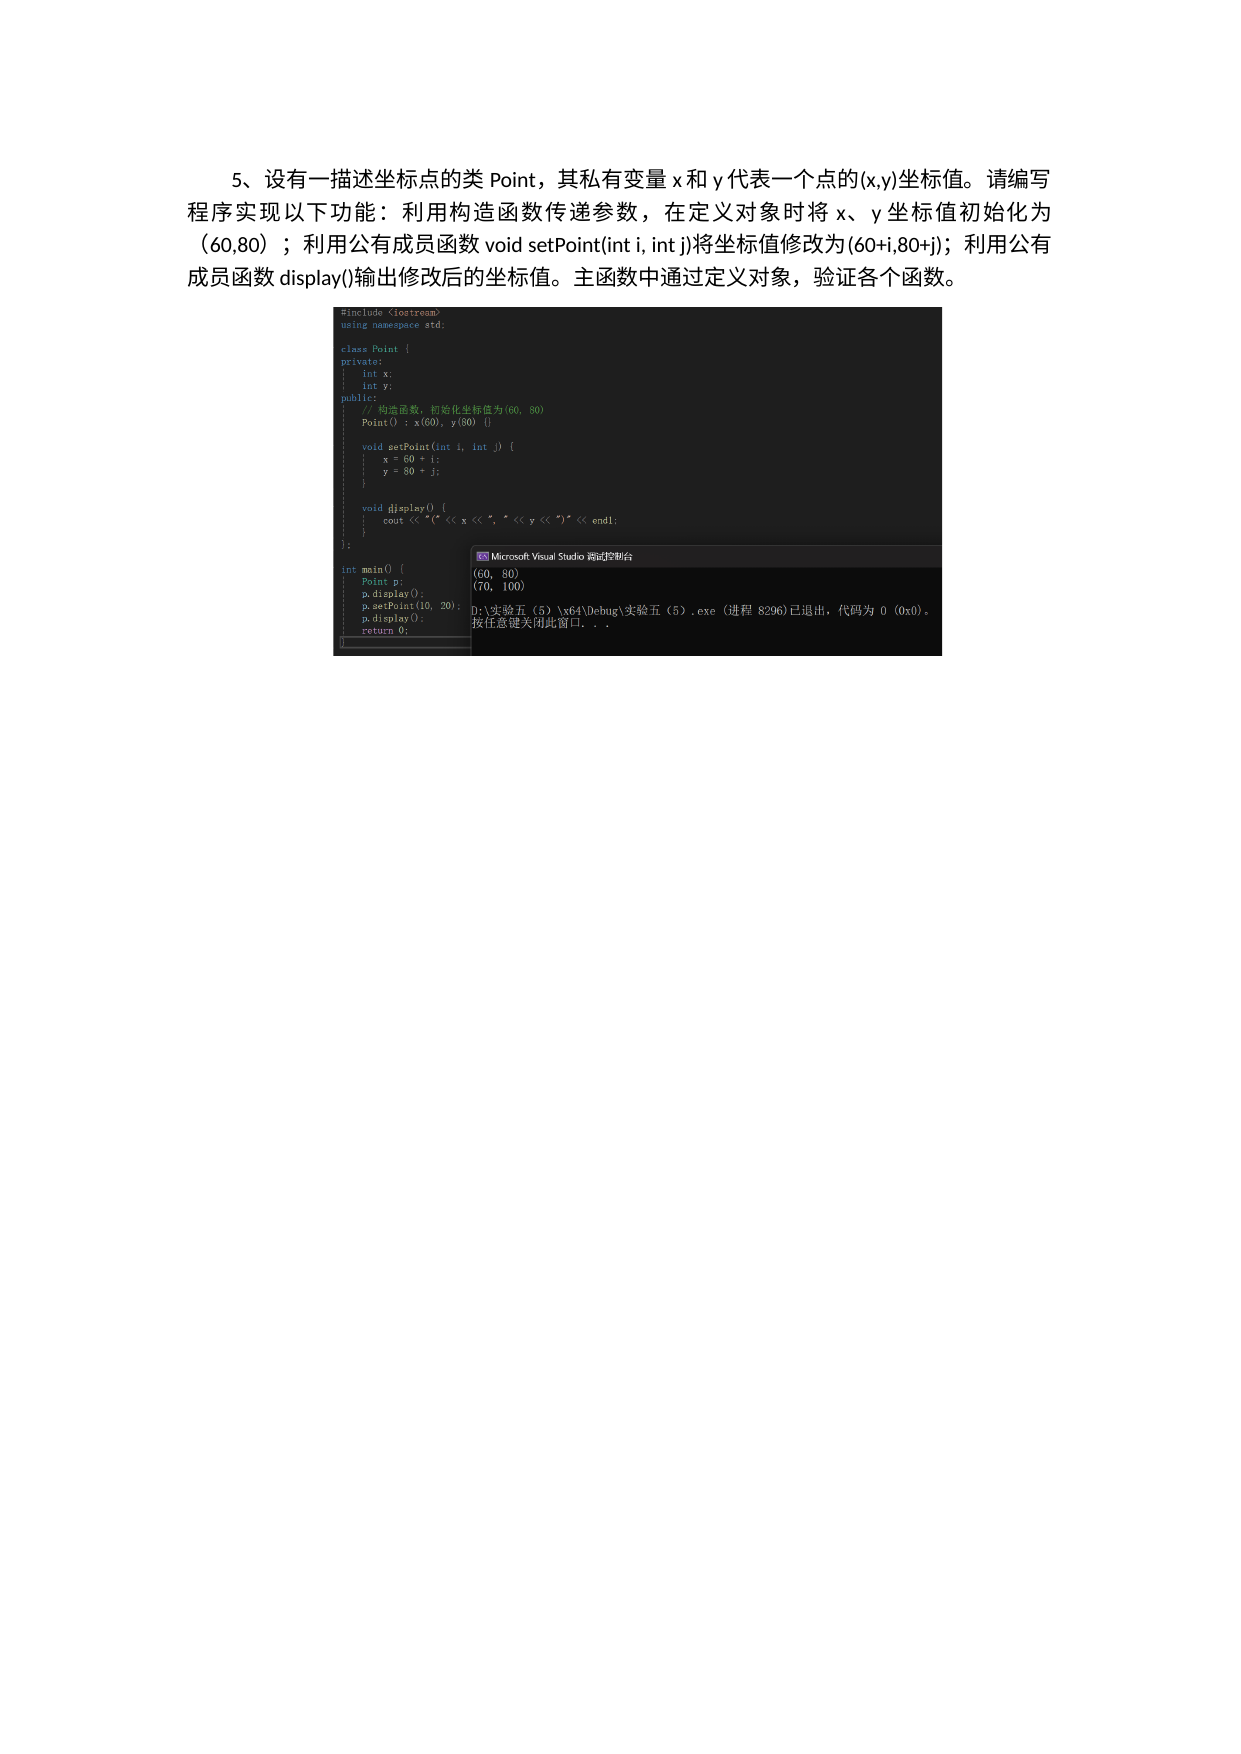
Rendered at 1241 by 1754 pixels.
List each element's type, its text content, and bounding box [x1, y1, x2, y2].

picture [333, 307, 943, 656]
text 5、设有一描述坐标点的类Point，其私有变量x和y代表一个点的(x,y)坐标值。请编写程序实现以下功能：利用构造函数传递参数，在定义对象时将x、y坐标值初始化为（60,80）；利用公有成员函数void setPoint(int i, int j)将坐标值修改为(60+i,80+j)；利用公有成员函数display()输出修改后的坐标值。主函数中通过定义对象，验证各个函数。 [187, 162, 1053, 292]
